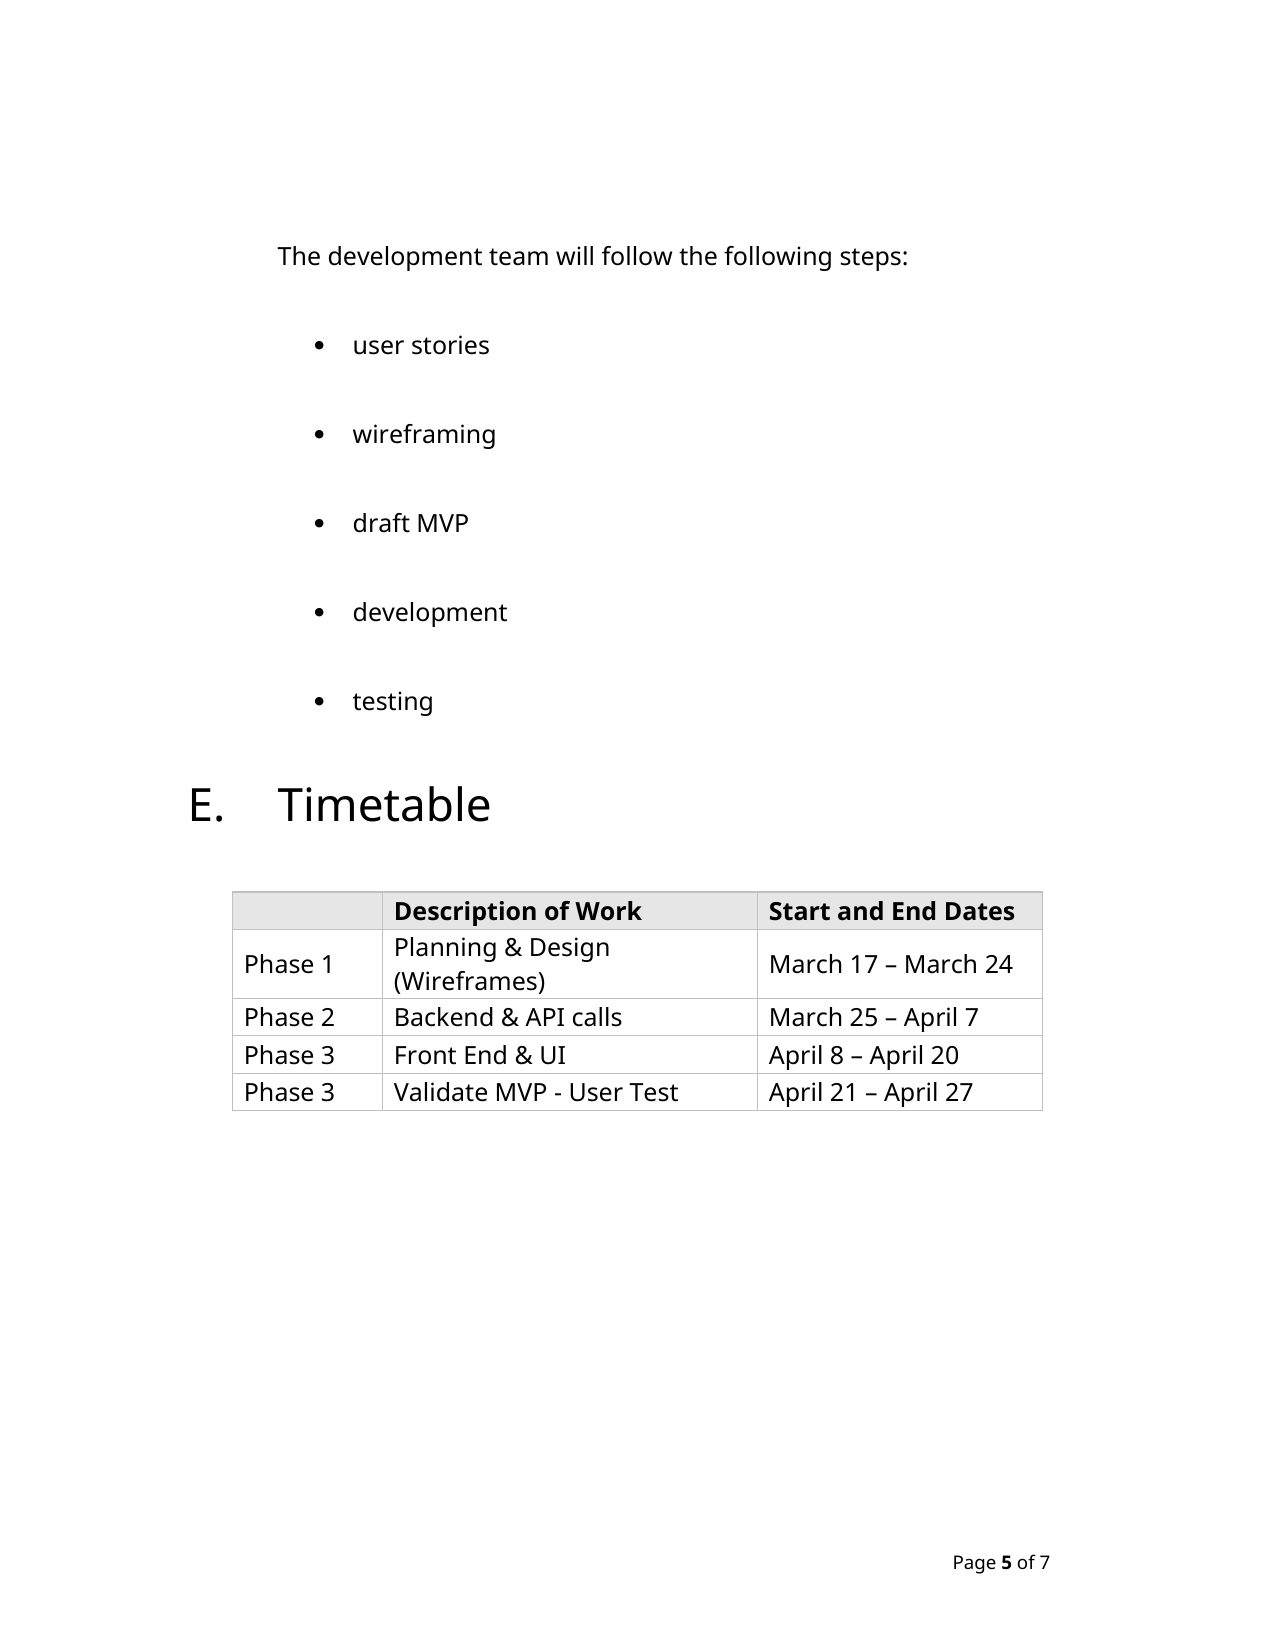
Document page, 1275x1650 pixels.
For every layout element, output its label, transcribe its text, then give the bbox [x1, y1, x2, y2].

table_cell Phase 3 [233, 1036, 382, 1073]
table_cell March 17 – March 24 [758, 930, 1042, 998]
list user stories [315, 328, 1087, 362]
table_cell March 25 – April 7 [758, 999, 1042, 1035]
table_cell Validate MVP - User Test [383, 1074, 757, 1110]
table_cell Front End & UI [383, 1036, 757, 1073]
table_header Description of Work [383, 893, 757, 929]
list testing [315, 684, 1087, 718]
text The development team will follow the following steps: [277, 239, 1087, 273]
subtitle Timetable [187, 773, 1087, 835]
table_header [233, 893, 382, 929]
table_cell Phase 1 [233, 930, 382, 998]
table_cell April 21 – April 27 [758, 1074, 1042, 1110]
table_header Start and End Dates [758, 893, 1042, 929]
table_cell Phase 2 [233, 999, 382, 1035]
list wireframing [315, 417, 1087, 451]
table_cell April 8 – April 20 [758, 1036, 1042, 1073]
table_cell Phase 3 [233, 1074, 382, 1110]
list development [315, 595, 1087, 629]
table_cell Backend & API calls [383, 999, 757, 1035]
table_cell Planning & Design (Wireframes) [383, 930, 757, 998]
list draft MVP [315, 506, 1087, 540]
